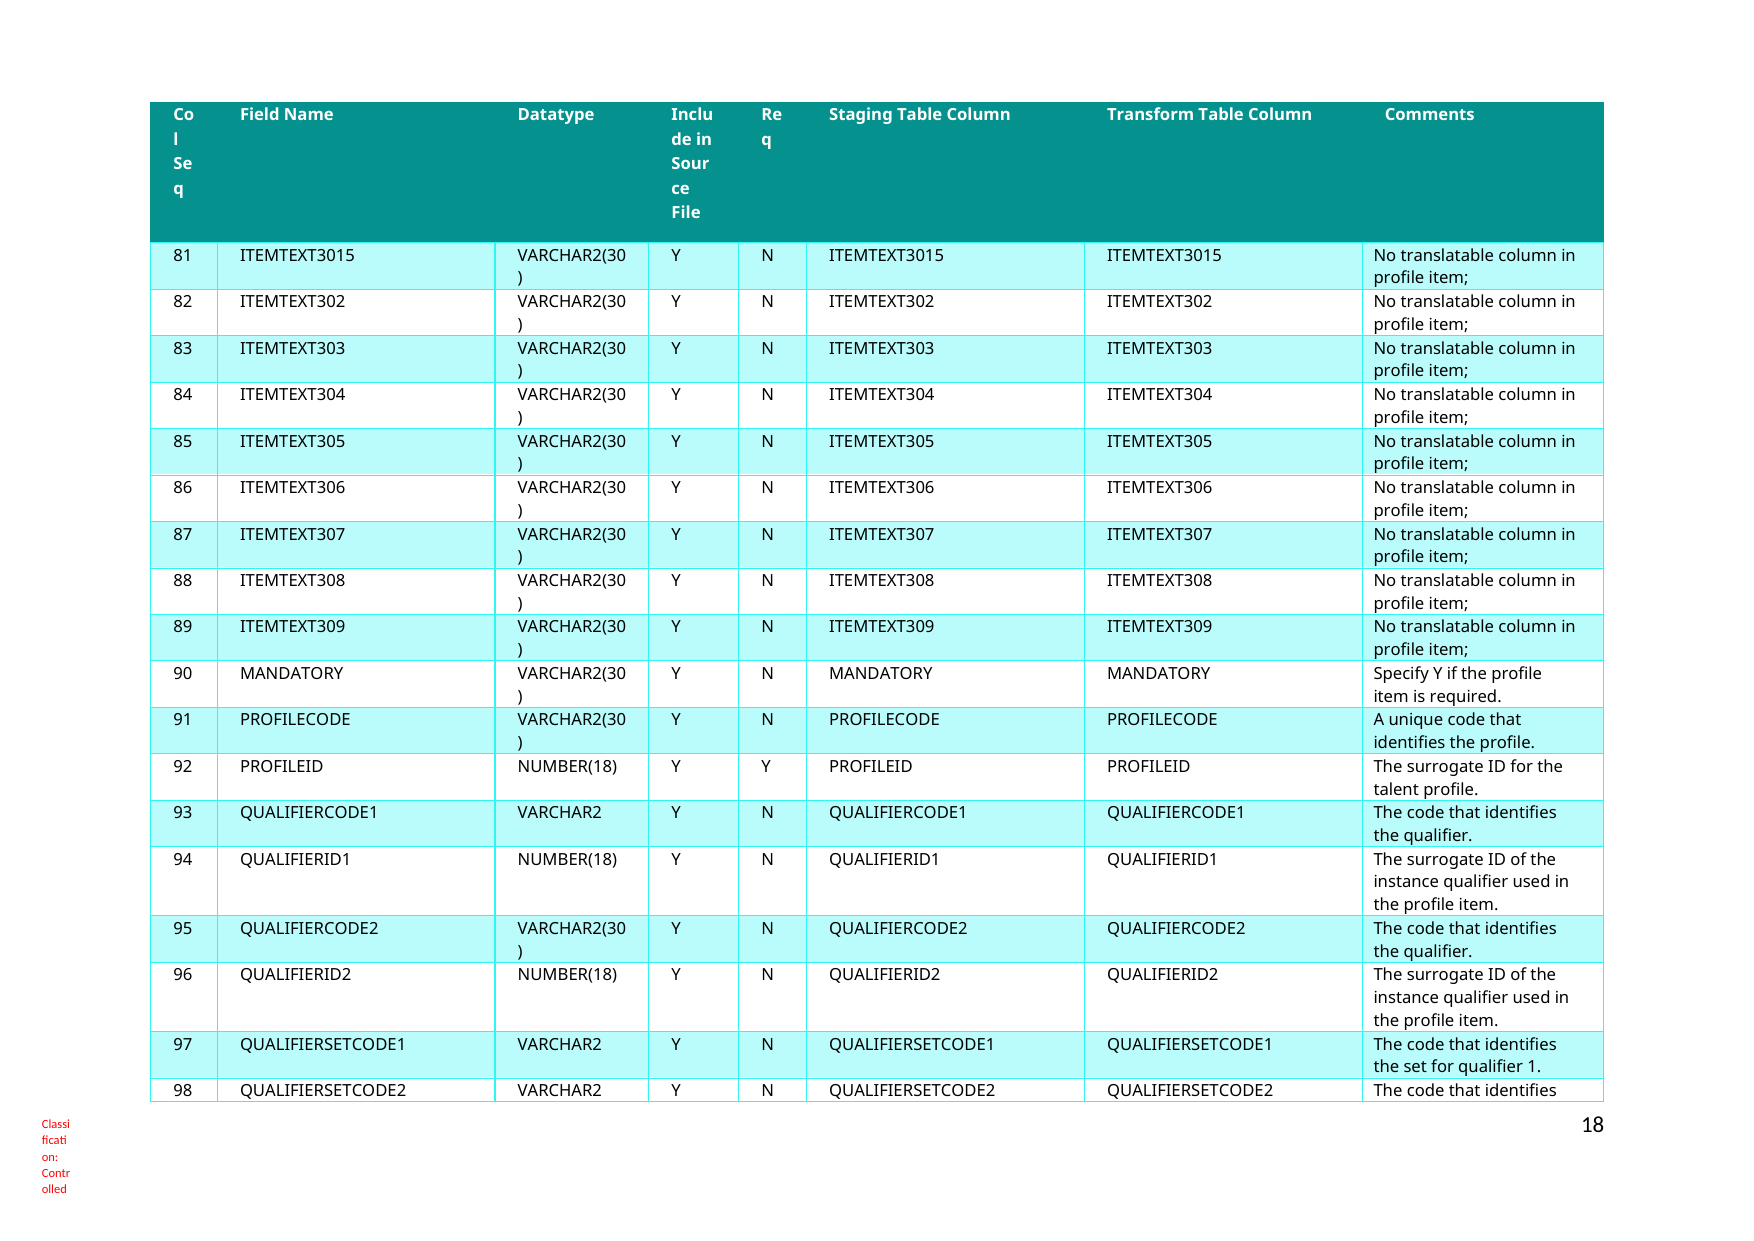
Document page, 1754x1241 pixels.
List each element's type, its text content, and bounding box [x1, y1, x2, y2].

table_cell MANDATORY [1085, 661, 1362, 707]
table_cell QUALIFIERID2 [218, 963, 494, 1031]
table_cell QUALIFIERSETCODE1 [1085, 1032, 1362, 1077]
table_cell VARCHAR2(30) [496, 243, 648, 289]
table_header Transform Table Column [1085, 103, 1362, 242]
table_header Staging Table Column [807, 103, 1084, 242]
table_cell N [739, 569, 806, 614]
table_cell No translatable column in profile item; [1363, 290, 1603, 335]
table_cell 89 [151, 615, 217, 660]
table_cell N [739, 429, 806, 474]
table_cell ITEMTEXT303 [807, 336, 1084, 382]
table_cell The code that identifies the qualifier. [1363, 801, 1603, 846]
table_cell ITEMTEXT306 [1085, 476, 1362, 521]
table_header Req [739, 103, 806, 242]
table_cell Y [649, 429, 738, 474]
table_cell QUALIFIERCODE1 [218, 801, 494, 846]
table_cell Y [649, 801, 738, 846]
table_cell VARCHAR2(30) [496, 569, 648, 614]
table_cell 81 [151, 243, 217, 289]
table_cell N [739, 1079, 806, 1101]
table_header Field Name [218, 103, 494, 242]
table_cell ITEMTEXT309 [807, 615, 1084, 660]
table_cell ITEMTEXT302 [218, 290, 494, 335]
table_header Datatype [496, 103, 648, 242]
table_cell No translatable column in profile item; [1363, 429, 1603, 474]
table_cell N [739, 522, 806, 567]
table_cell VARCHAR2 [496, 1079, 648, 1101]
table_cell 87 [151, 522, 217, 567]
table_cell A unique code that identifies the profile. [1363, 708, 1603, 753]
table_cell PROFILEID [218, 754, 494, 800]
table_cell N [739, 708, 806, 753]
table_cell The code that identifies the qualifier. [1363, 916, 1603, 962]
table_cell QUALIFIERID2 [1085, 963, 1362, 1031]
table_cell QUALIFIERCODE2 [1085, 916, 1362, 962]
table_cell QUALIFIERID1 [1085, 847, 1362, 915]
table_cell 84 [151, 383, 217, 428]
table_cell ITEMTEXT309 [218, 615, 494, 660]
table_cell 94 [151, 847, 217, 915]
table_cell The surrogate ID for the talent profile. [1363, 754, 1603, 800]
table_cell 83 [151, 336, 217, 382]
table_cell 82 [151, 290, 217, 335]
table_cell PROFILECODE [807, 708, 1084, 753]
table_cell NUMBER(18) [496, 847, 648, 915]
table_cell ITEMTEXT307 [807, 522, 1084, 567]
table_cell Y [649, 708, 738, 753]
table_cell MANDATORY [218, 661, 494, 707]
table_cell N [739, 963, 806, 1031]
table_cell QUALIFIERSETCODE2 [807, 1079, 1084, 1101]
table_cell 86 [151, 476, 217, 521]
table_cell 98 [151, 1079, 217, 1101]
table_cell ITEMTEXT302 [807, 290, 1084, 335]
table_cell QUALIFIERCODE1 [807, 801, 1084, 846]
table_cell 97 [151, 1032, 217, 1077]
table_cell QUALIFIERSETCODE2 [1085, 1079, 1362, 1101]
table_cell PROFILECODE [218, 708, 494, 753]
table_cell QUALIFIERSETCODE2 [218, 1079, 494, 1101]
table_cell N [739, 1032, 806, 1077]
table_cell VARCHAR2(30) [496, 708, 648, 753]
table_cell Y [649, 661, 738, 707]
table_cell QUALIFIERID1 [807, 847, 1084, 915]
table_cell PROFILEID [807, 754, 1084, 800]
table_cell No translatable column in profile item; [1363, 522, 1603, 567]
table_cell No translatable column in profile item; [1363, 476, 1603, 521]
table_cell Y [649, 916, 738, 962]
table_header Col Seq [151, 103, 217, 242]
table_cell Specify Y if the profile item is required. [1363, 661, 1603, 707]
table_cell Y [649, 754, 738, 800]
table_header Include in Source File [649, 103, 738, 242]
table_cell ITEMTEXT308 [218, 569, 494, 614]
table_cell N [739, 383, 806, 428]
table_cell ITEMTEXT305 [1085, 429, 1362, 474]
table_cell ITEMTEXT305 [218, 429, 494, 474]
table_cell Y [649, 336, 738, 382]
table_cell N [739, 243, 806, 289]
table_cell No translatable column in profile item; [1363, 383, 1603, 428]
table_cell VARCHAR2 [496, 801, 648, 846]
table_cell Y [649, 847, 738, 915]
table_header Comments [1363, 103, 1603, 242]
table_cell ITEMTEXT308 [807, 569, 1084, 614]
table_cell Y [649, 243, 738, 289]
table_cell N [739, 916, 806, 962]
table_cell The surrogate ID of the instance qualifier used in the profile item. [1363, 847, 1603, 915]
table_cell 93 [151, 801, 217, 846]
table_cell PROFILECODE [1085, 708, 1362, 753]
table_cell PROFILEID [1085, 754, 1362, 800]
table_cell Y [649, 383, 738, 428]
table_cell VARCHAR2(30) [496, 290, 648, 335]
table_cell 92 [151, 754, 217, 800]
table_cell NUMBER(18) [496, 963, 648, 1031]
table_cell 91 [151, 708, 217, 753]
table_cell Y [649, 569, 738, 614]
table_cell ITEMTEXT306 [807, 476, 1084, 521]
table_cell Y [649, 615, 738, 660]
table_cell QUALIFIERCODE1 [1085, 801, 1362, 846]
table_cell ITEMTEXT308 [1085, 569, 1362, 614]
table_cell Y [649, 1032, 738, 1077]
table_cell NUMBER(18) [496, 754, 648, 800]
table_cell QUALIFIERCODE2 [807, 916, 1084, 962]
table_cell No translatable column in profile item; [1363, 336, 1603, 382]
table_cell N [739, 615, 806, 660]
table_cell The code that identifies the set for qualifier 1. [1363, 1032, 1603, 1077]
table_cell ITEMTEXT303 [218, 336, 494, 382]
table_cell VARCHAR2(30) [496, 383, 648, 428]
table_cell QUALIFIERID1 [218, 847, 494, 915]
table_cell ITEMTEXT307 [1085, 522, 1362, 567]
table_cell VARCHAR2(30) [496, 429, 648, 474]
table_cell QUALIFIERSETCODE1 [807, 1032, 1084, 1077]
table_cell ITEMTEXT309 [1085, 615, 1362, 660]
table_cell ITEMTEXT302 [1085, 290, 1362, 335]
table_cell ITEMTEXT3015 [218, 243, 494, 289]
table_cell Y [649, 963, 738, 1031]
table_cell No translatable column in profile item; [1363, 243, 1603, 289]
table_cell VARCHAR2(30) [496, 336, 648, 382]
table_cell 95 [151, 916, 217, 962]
table_cell ITEMTEXT304 [807, 383, 1084, 428]
table_cell 96 [151, 963, 217, 1031]
table_cell QUALIFIERCODE2 [218, 916, 494, 962]
table_cell Y [649, 476, 738, 521]
table_cell MANDATORY [807, 661, 1084, 707]
table_cell VARCHAR2 [496, 1032, 648, 1077]
table_cell 90 [151, 661, 217, 707]
table_cell VARCHAR2(30) [496, 916, 648, 962]
table_cell ITEMTEXT306 [218, 476, 494, 521]
table_cell Y [649, 1079, 738, 1101]
table_cell 88 [151, 569, 217, 614]
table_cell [1363, 1079, 1603, 1101]
table_cell N [739, 336, 806, 382]
table_cell N [739, 290, 806, 335]
table_cell ITEMTEXT307 [218, 522, 494, 567]
table_cell N [739, 847, 806, 915]
table_cell VARCHAR2(30) [496, 615, 648, 660]
table_cell No translatable column in profile item; [1363, 569, 1603, 614]
table_cell The surrogate ID of the instance qualifier used in the profile item. [1363, 963, 1603, 1031]
table_cell ITEMTEXT305 [807, 429, 1084, 474]
table_cell QUALIFIERSETCODE1 [218, 1032, 494, 1077]
table_cell 85 [151, 429, 217, 474]
table_cell ITEMTEXT303 [1085, 336, 1362, 382]
table_cell VARCHAR2(30) [496, 522, 648, 567]
table_cell No translatable column in profile item; [1363, 615, 1603, 660]
table_cell N [739, 801, 806, 846]
table_cell N [739, 476, 806, 521]
table_cell Y [649, 290, 738, 335]
table_cell Y [739, 754, 806, 800]
table_cell ITEMTEXT304 [1085, 383, 1362, 428]
table_cell ITEMTEXT304 [218, 383, 494, 428]
table_cell VARCHAR2(30) [496, 661, 648, 707]
table_cell ITEMTEXT3015 [807, 243, 1084, 289]
table_cell ITEMTEXT3015 [1085, 243, 1362, 289]
table_cell N [739, 661, 806, 707]
table_cell QUALIFIERID2 [807, 963, 1084, 1031]
table_cell VARCHAR2(30) [496, 476, 648, 521]
table_cell Y [649, 522, 738, 567]
